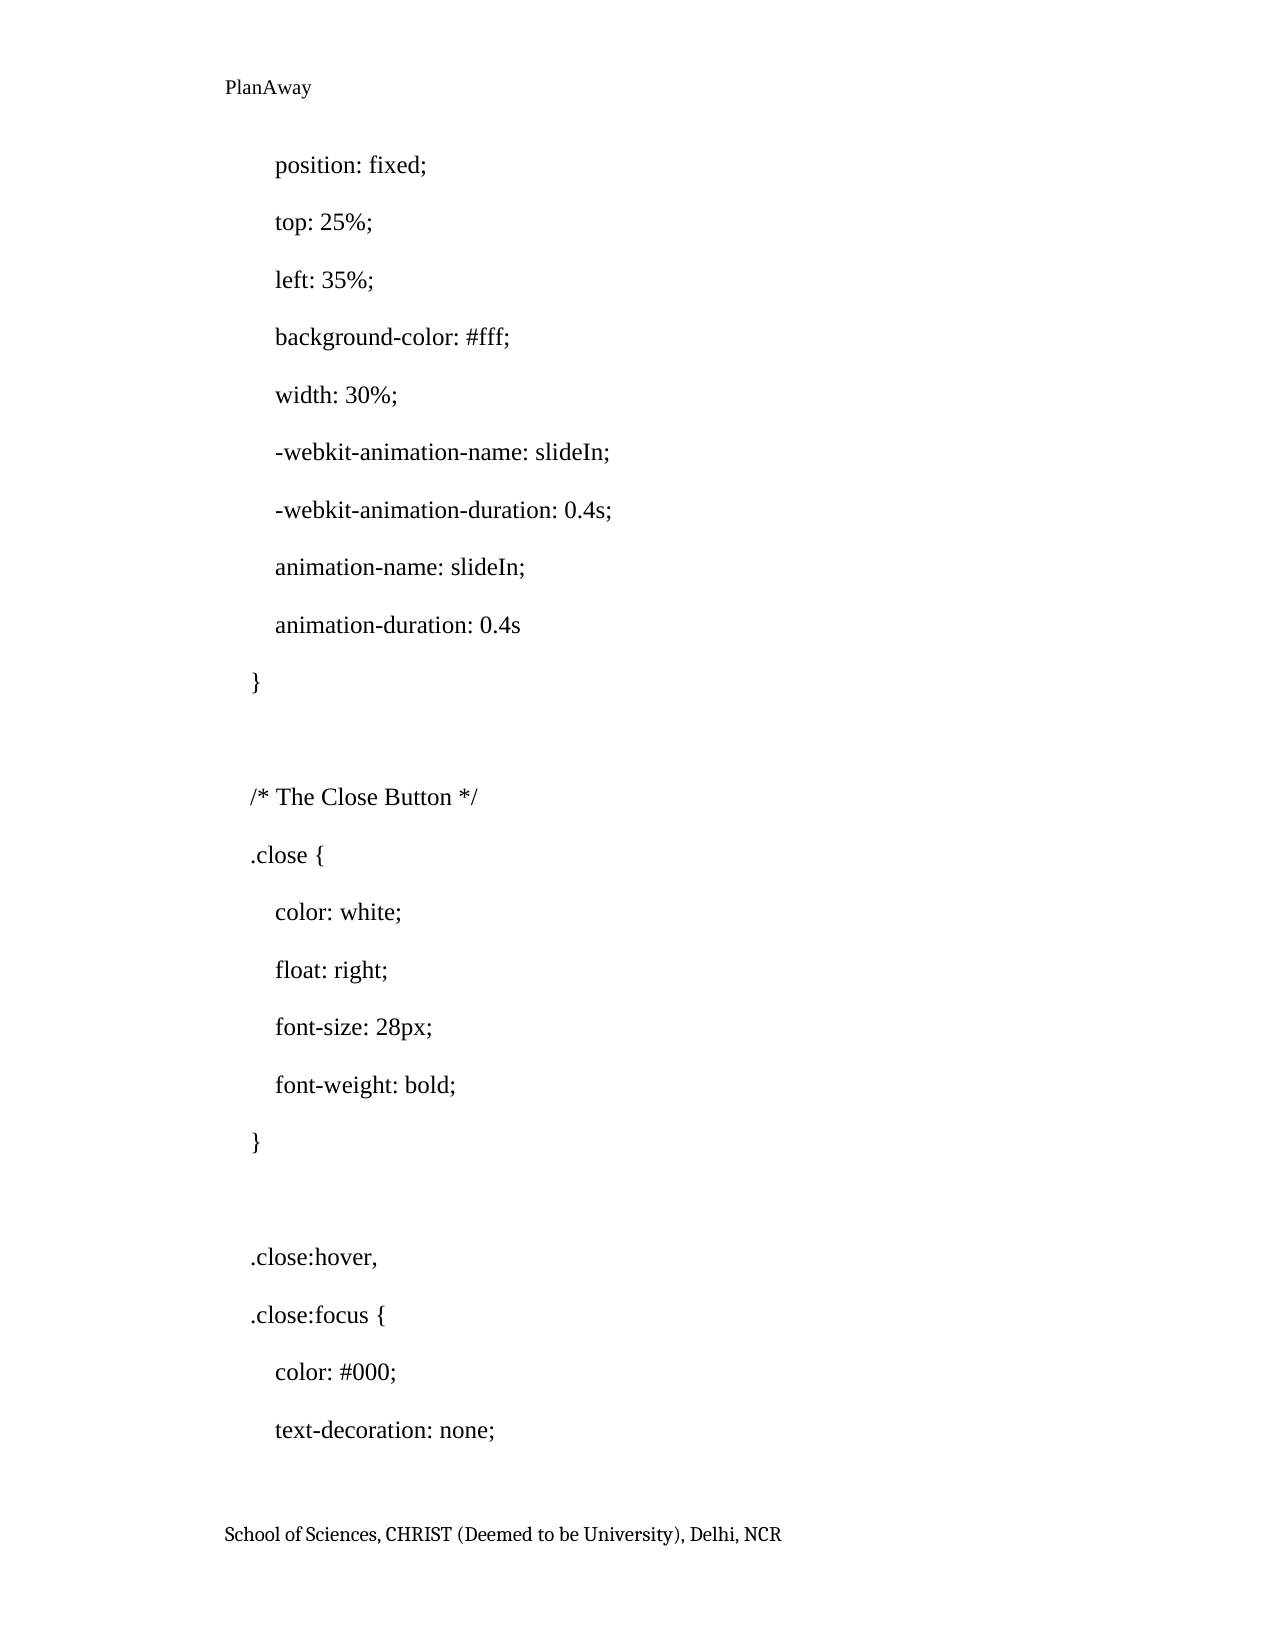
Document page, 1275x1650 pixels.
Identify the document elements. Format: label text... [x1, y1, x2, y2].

text font-size: 28px; [225, 1012, 1125, 1041]
text text-decoration: none; [225, 1415, 1125, 1444]
text .close { [225, 840, 1125, 869]
text .close:focus { [225, 1300, 1125, 1329]
text float: right; [225, 955, 1125, 984]
text animation-duration: 0.4s [225, 610, 1125, 639]
text width: 30%; [225, 380, 1125, 409]
text .close:hover, [225, 1242, 1125, 1271]
text } [225, 1127, 1125, 1156]
text -webkit-animation-duration: 0.4s; [225, 495, 1125, 524]
text top: 25%; [225, 207, 1125, 236]
text color: #000; [225, 1357, 1125, 1386]
text left: 35%; [225, 265, 1125, 294]
text -webkit-animation-name: slideIn; [225, 437, 1125, 466]
text animation-name: slideIn; [225, 552, 1125, 581]
text background-color: #fff; [225, 322, 1125, 351]
text font-weight: bold; [225, 1070, 1125, 1099]
text color: white; [225, 897, 1125, 926]
text } [225, 667, 1125, 696]
text /* The Close Button */ [225, 782, 1125, 811]
text position: fixed; [225, 150, 1125, 179]
